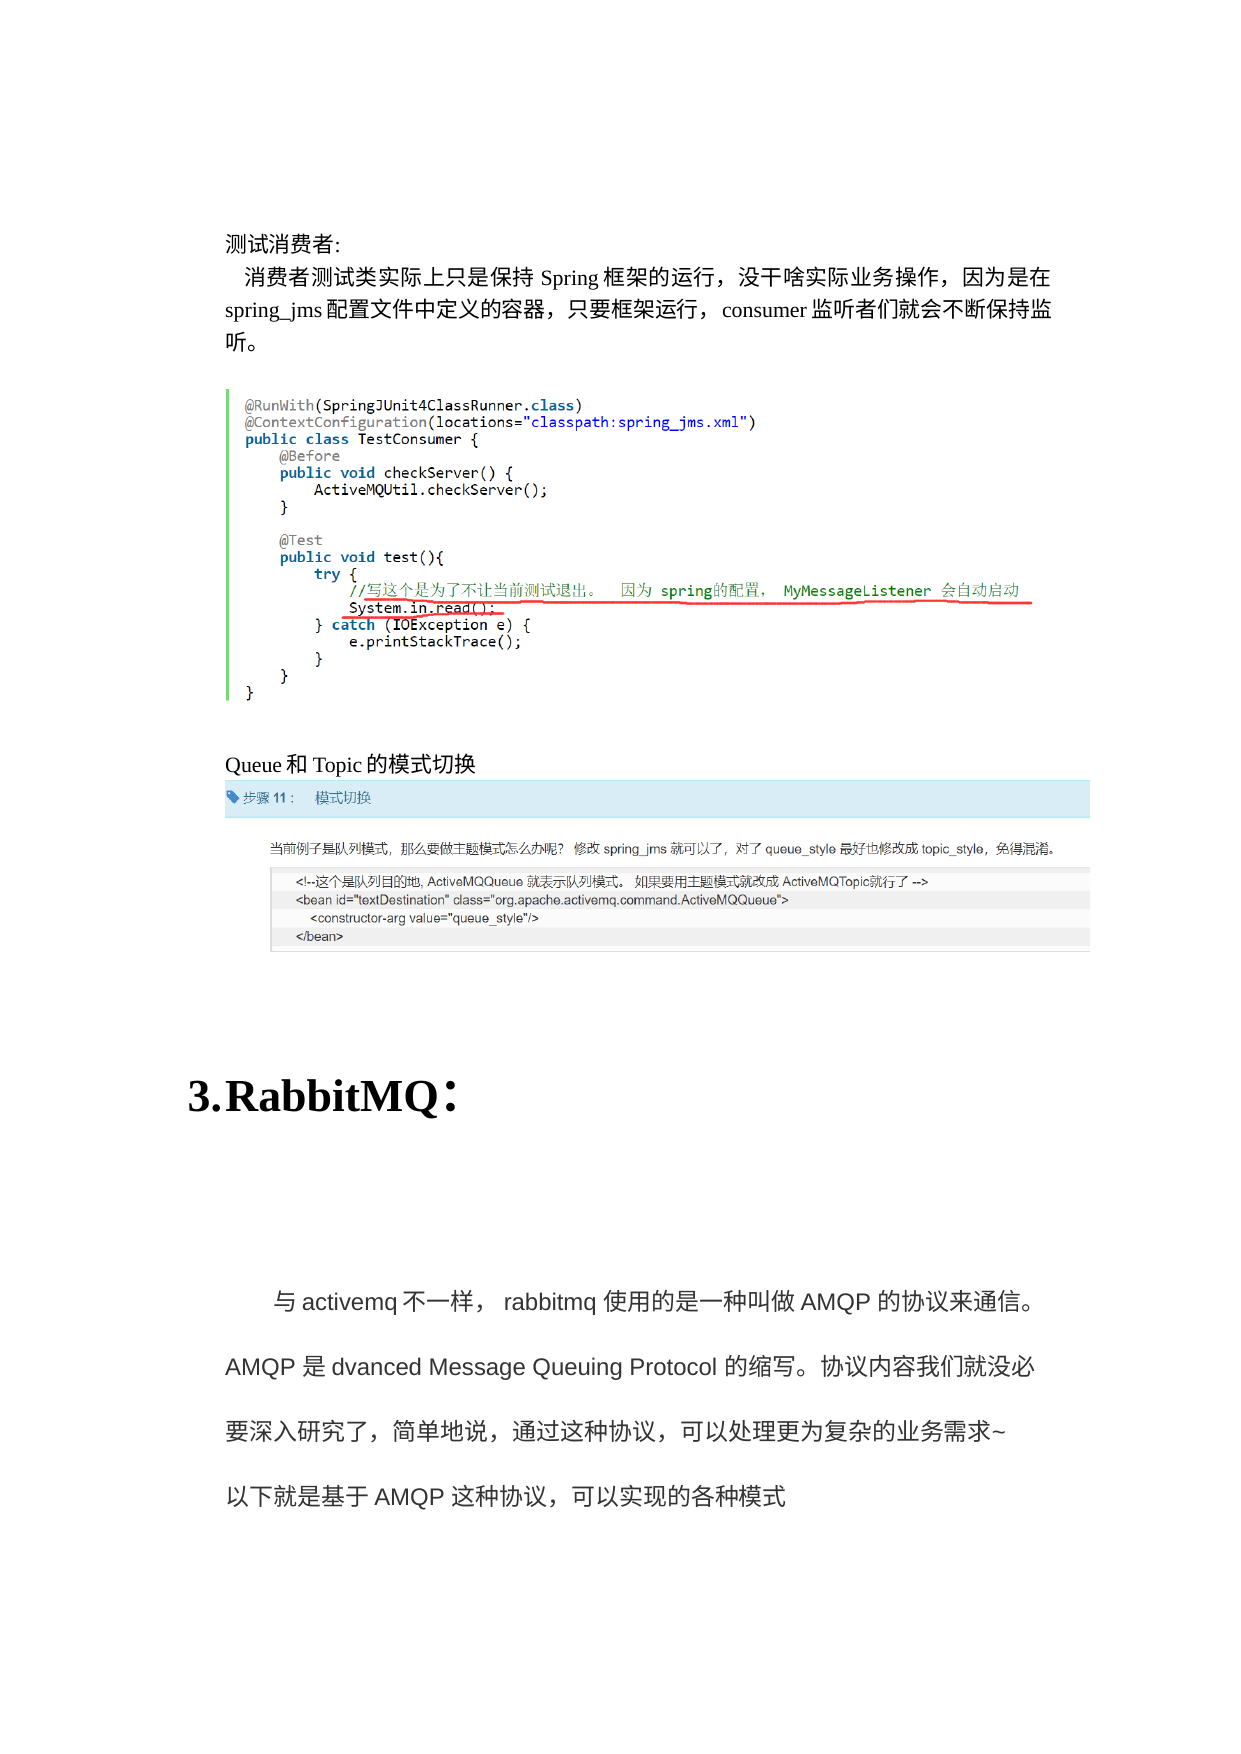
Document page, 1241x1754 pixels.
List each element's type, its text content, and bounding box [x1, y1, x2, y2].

list 消费者测试类实际上只是保持Spring框架的运行，没干啥实际业务操作，因为是在spring_jms配置文件中定义的容器，只要框架运行，consumer监听者们就会不断保持监听。 [225, 259, 1053, 357]
list Queue和Topic的模式切换 [225, 747, 1053, 779]
list 测试消费者: [225, 227, 1053, 259]
picture [225, 389, 1070, 708]
picture [225, 779, 1091, 953]
subtitle RabbitMQ： [187, 1042, 1053, 1140]
list 与activemq不一样， rabbitmq 使用的是一种叫做 AMQP 的协议来通信。 AMQP 是 dvanced Message Queuing Protocol 的缩写。协议内容我们就没必要深入研究了，简单地说，通过这种协议，可以处理更为复杂的业务需求~ 以下就是基于 AMQP 这种协议，可以实现的各种模式 [225, 1268, 1053, 1528]
